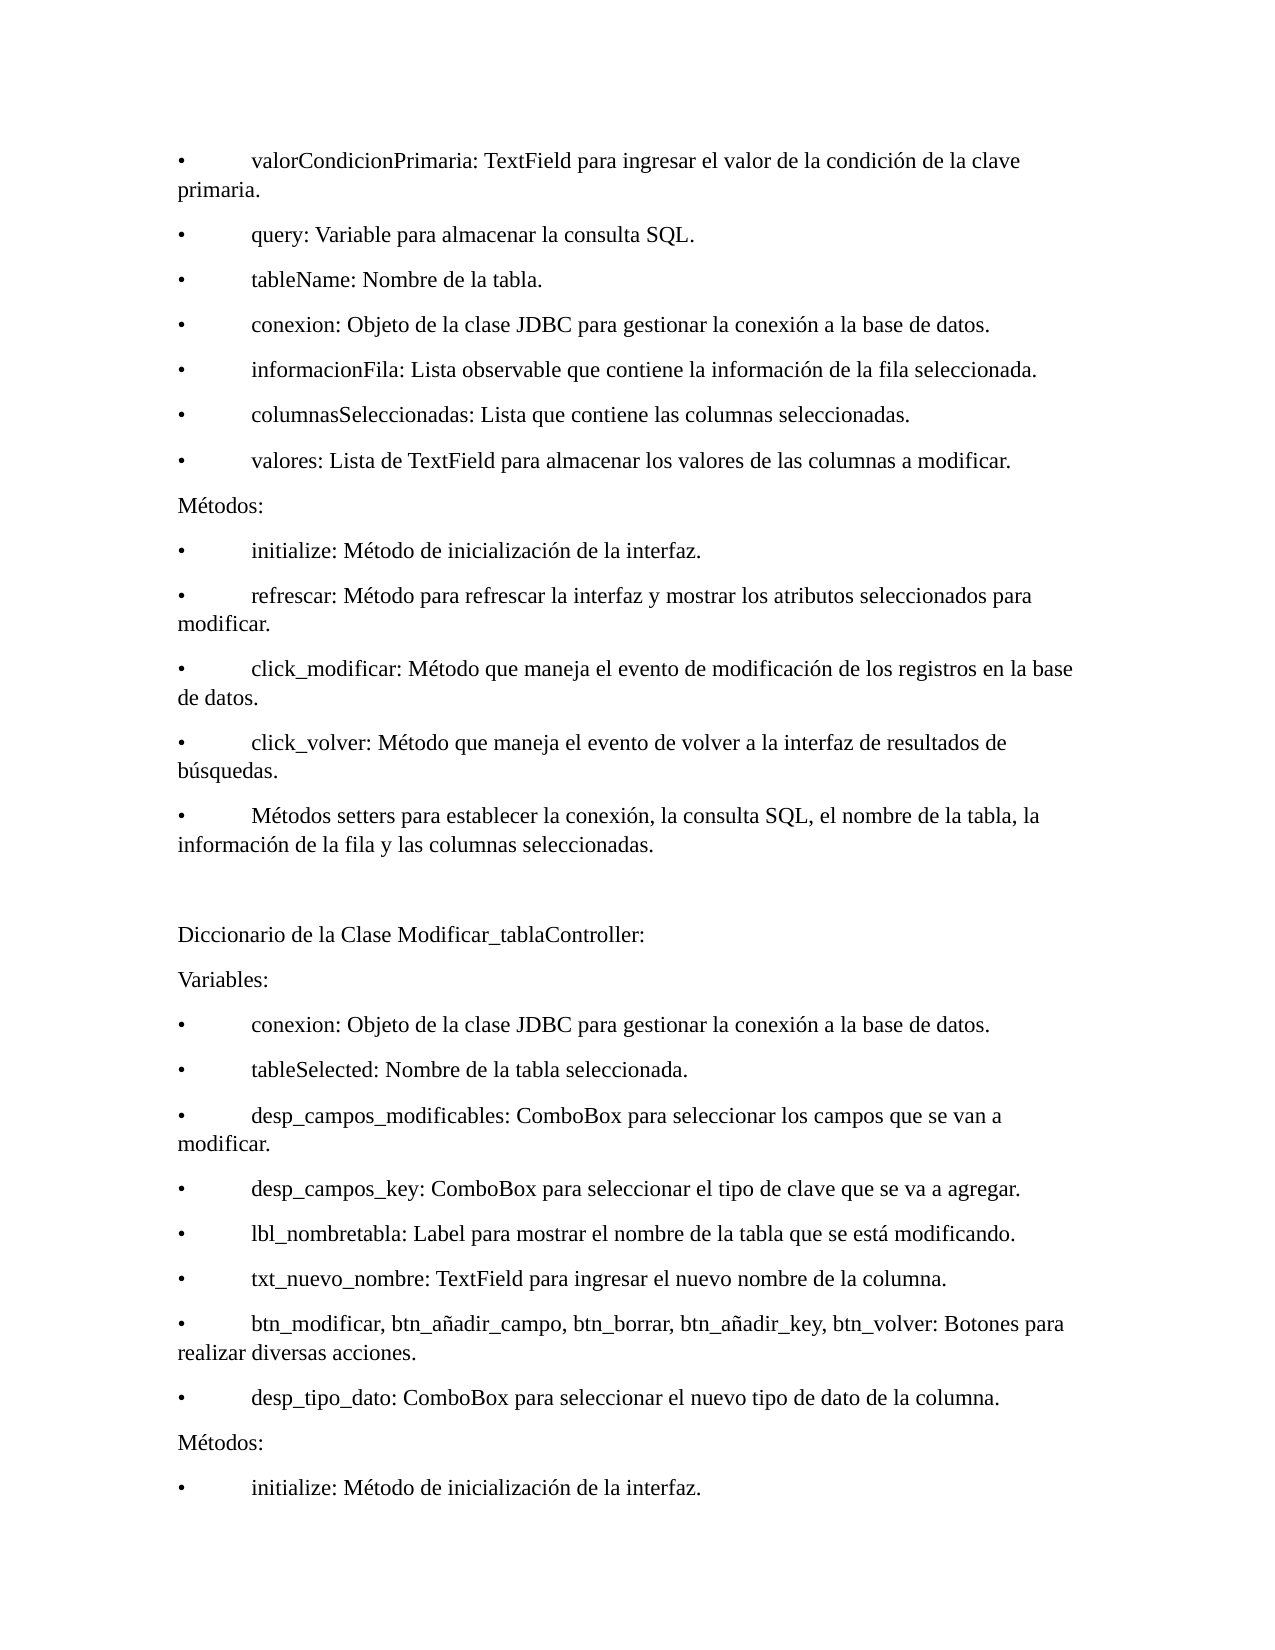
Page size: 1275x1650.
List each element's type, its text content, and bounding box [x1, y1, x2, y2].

text • lbl_nombretabla: Label para mostrar el nombre de la tabla que se está modificando. [177, 1220, 1098, 1247]
text • initialize: Método de inicialización de la interfaz. [177, 1474, 1098, 1501]
text • initialize: Método de inicialización de la interfaz. [177, 537, 1098, 563]
text • informacionFila: Lista observable que contiene la información de la fila seleccionada. [177, 356, 1098, 383]
text Variables: [177, 966, 1098, 993]
text • desp_campos_modificables: ComboBox para seleccionar los campos que se van a modificar. [177, 1102, 1098, 1156]
text • Métodos setters para establecer la conexión, la consulta SQL, el nombre de la tabla, la información de la fila y las columnas seleccionadas. [177, 803, 1098, 857]
text Métodos: [177, 1429, 1098, 1456]
text • refrescar: Método para refrescar la interfaz y mostrar los atributos seleccionados para modificar. [177, 582, 1098, 637]
text • desp_tipo_dato: ComboBox para seleccionar el nuevo tipo de dato de la columna. [177, 1384, 1098, 1410]
text • valores: Lista de TextField para almacenar los valores de las columnas a modificar. [177, 447, 1098, 473]
text • valorCondicionPrimaria: TextField para ingresar el valor de la condición de la clave primaria. [177, 148, 1098, 202]
text • tableSelected: Nombre de la tabla seleccionada. [177, 1057, 1098, 1083]
text • conexion: Objeto de la clase JDBC para gestionar la conexión a la base de datos. [177, 1011, 1098, 1038]
text • columnasSeleccionadas: Lista que contiene las columnas seleccionadas. [177, 402, 1098, 428]
text • desp_campos_key: ComboBox para seleccionar el tipo de clave que se va a agregar. [177, 1175, 1098, 1202]
text Diccionario de la Clase Modificar_tablaController: [177, 921, 1098, 948]
text • click_volver: Método que maneja el evento de volver a la interfaz de resultados de búsquedas. [177, 729, 1098, 784]
text • query: Variable para almacenar la consulta SQL. [177, 221, 1098, 247]
text • txt_nuevo_nombre: TextField para ingresar el nuevo nombre de la columna. [177, 1265, 1098, 1292]
text • click_modificar: Método que maneja el evento de modificación de los registros en la base de datos. [177, 656, 1098, 710]
text • tableName: Nombre de la tabla. [177, 266, 1098, 293]
text • btn_modificar, btn_añadir_campo, btn_borrar, btn_añadir_key, btn_volver: Botones para realizar diversas acciones. [177, 1311, 1098, 1365]
text • conexion: Objeto de la clase JDBC para gestionar la conexión a la base de datos. [177, 311, 1098, 338]
text Métodos: [177, 492, 1098, 518]
